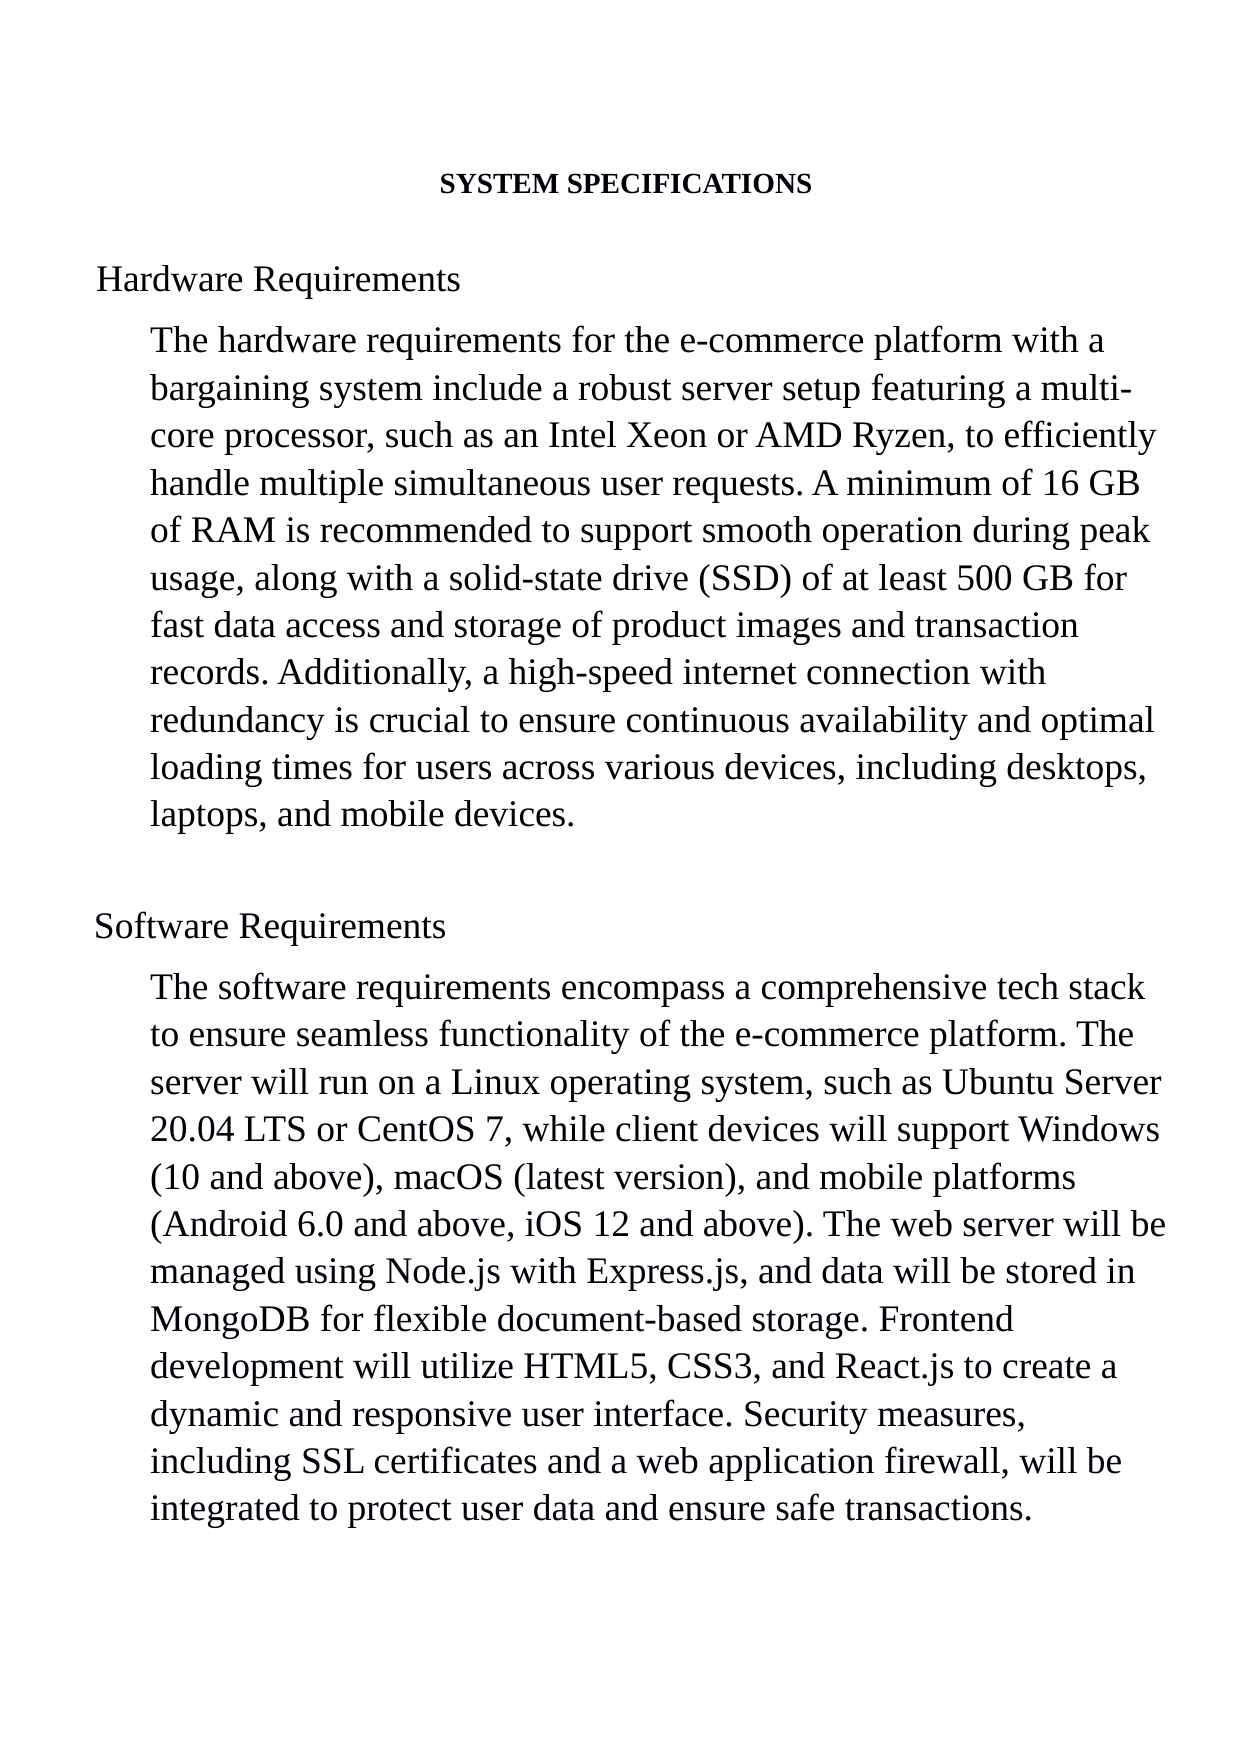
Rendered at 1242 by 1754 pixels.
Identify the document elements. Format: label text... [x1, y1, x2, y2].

text Software Requirements [75, 903, 1167, 947]
text The hardware requirements for the e-commerce platform with a bargaining system include a robust server setup featuring a multi-core processor, such as an Intel Xeon or AMD Ryzen, to efficiently handle multiple simultaneous user requests. A minimum of 16 GB of RAM is recommended to support smooth operation during peak usage, along with a solid-state drive (SSD) of at least 500 GB for fast data access and storage of product images and transaction records. Additionally, a high-speed internet connection with redundancy is crucial to ensure continuous availability and optimal loading times for users across various devices, including desktops, laptops, and mobile devices. [150, 318, 1167, 835]
text The software requirements encompass a comprehensive tech stack to ensure seamless functionality of the e-commerce platform. The server will run on a Linux operating system, such as Ubuntu Server 20.04 LTS or CentOS 7, while client devices will support Windows (10 and above), macOS (latest version), and mobile platforms (Android 6.0 and above, iOS 12 and above). The web server will be managed using Node.js with Express.js, and data will be stored in MongoDB for flexible document-based storage. Frontend development will utilize HTML5, CSS3, and React.js to create a dynamic and responsive user interface. Security measures, including SSL certificates and a web application firewall, will be integrated to protect user data and ensure safe transactions. [150, 964, 1167, 1529]
text SYSTEM SPECIFICATIONS [203, 166, 836, 199]
text Hardware Requirements [75, 257, 1167, 300]
